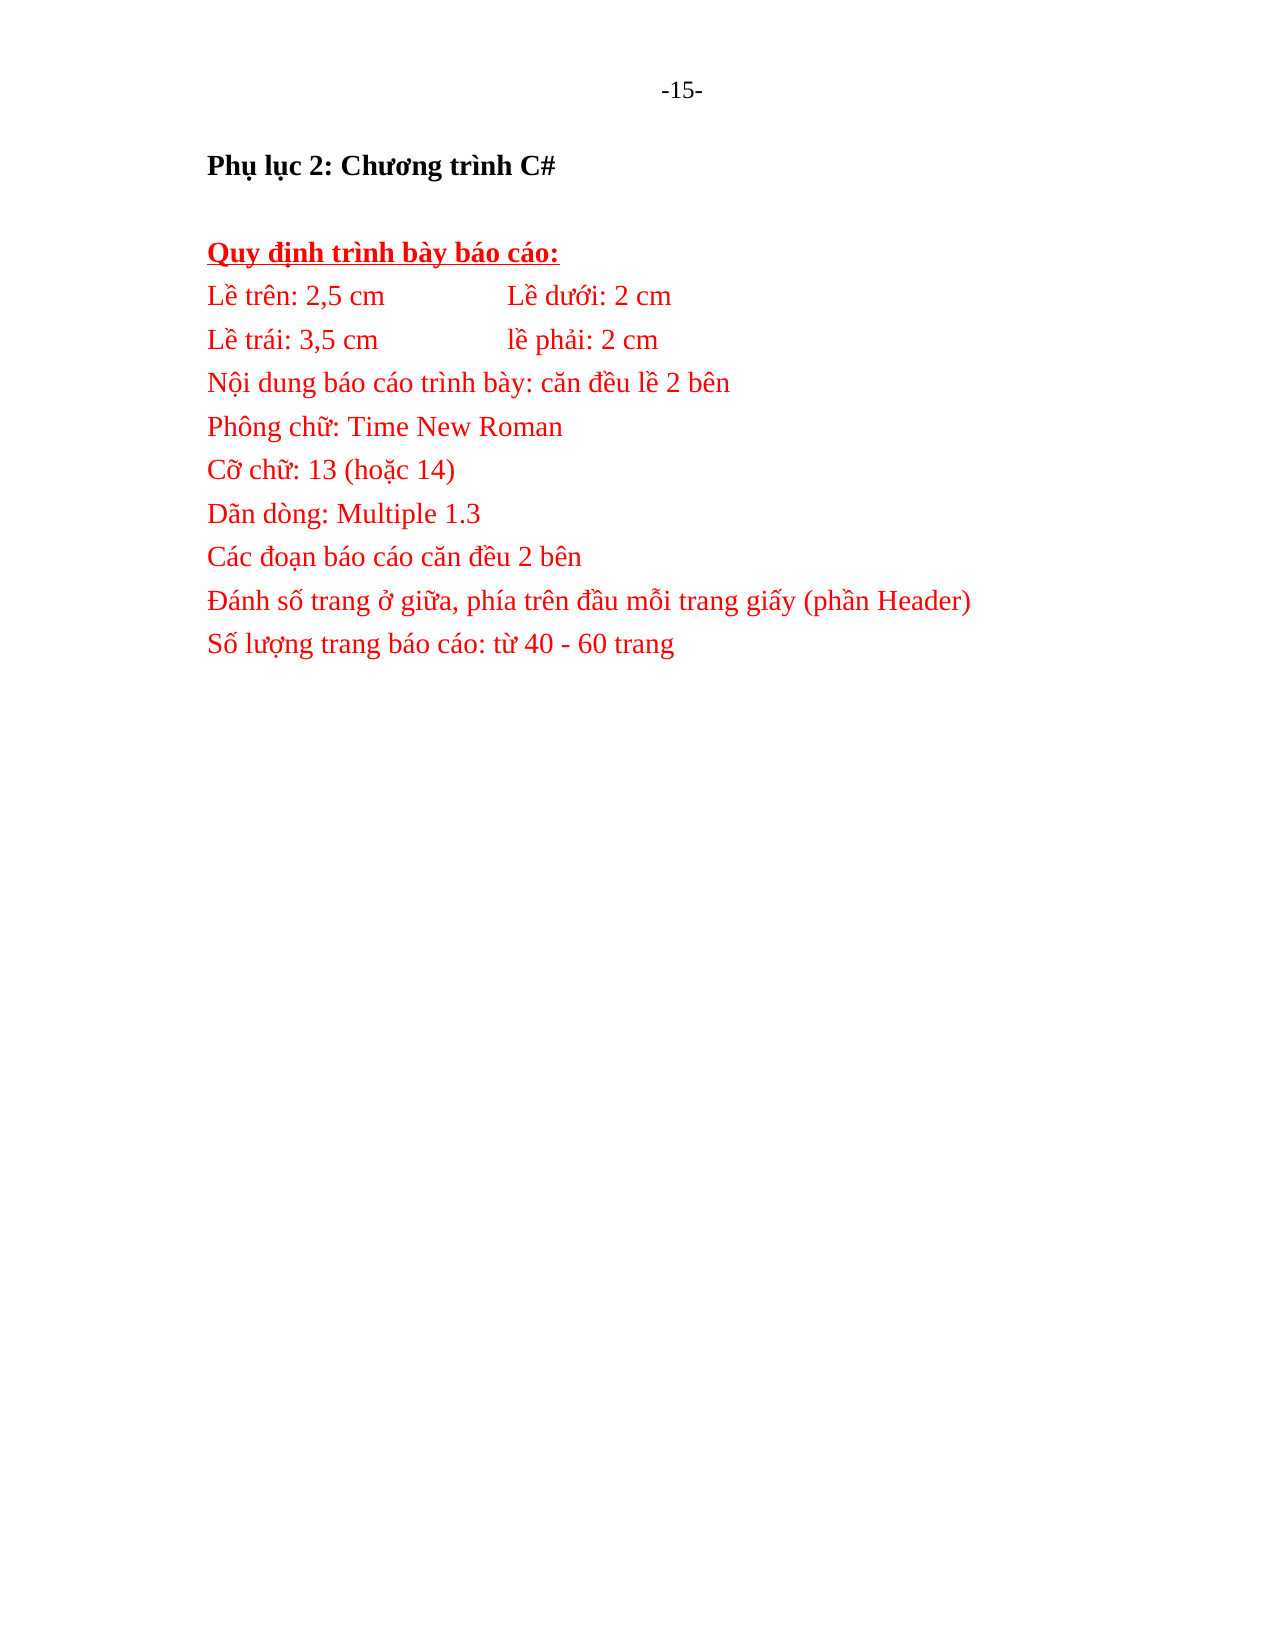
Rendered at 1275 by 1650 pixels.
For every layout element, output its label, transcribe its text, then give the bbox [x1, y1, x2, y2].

text Số lượng trang báo cáo: từ 40 - 60 trang [207, 627, 1157, 660]
text Phông chữ: Time New Roman [207, 409, 1157, 442]
text Phụ lục 2: Chương trình C# [207, 148, 1157, 181]
text Lề trái: 3,5 cm lề phải: 2 cm [207, 322, 1157, 355]
text Dãn dòng: Multiple 1.3 [207, 496, 1157, 529]
text Các đoạn báo cáo căn đều 2 bên [207, 539, 1157, 573]
text Lề trên: 2,5 cm Lề dưới: 2 cm [207, 278, 1157, 312]
text Cỡ chữ: 13 (hoặc 14) [207, 452, 1157, 486]
text Nội dung báo cáo trình bày: căn đều lề 2 bên [207, 365, 1157, 399]
text Quy định trình bày báo cáo: [207, 235, 1157, 268]
text Đánh số trang ở giữa, phía trên đầu mỗi trang giấy (phần Header) [207, 583, 1157, 617]
